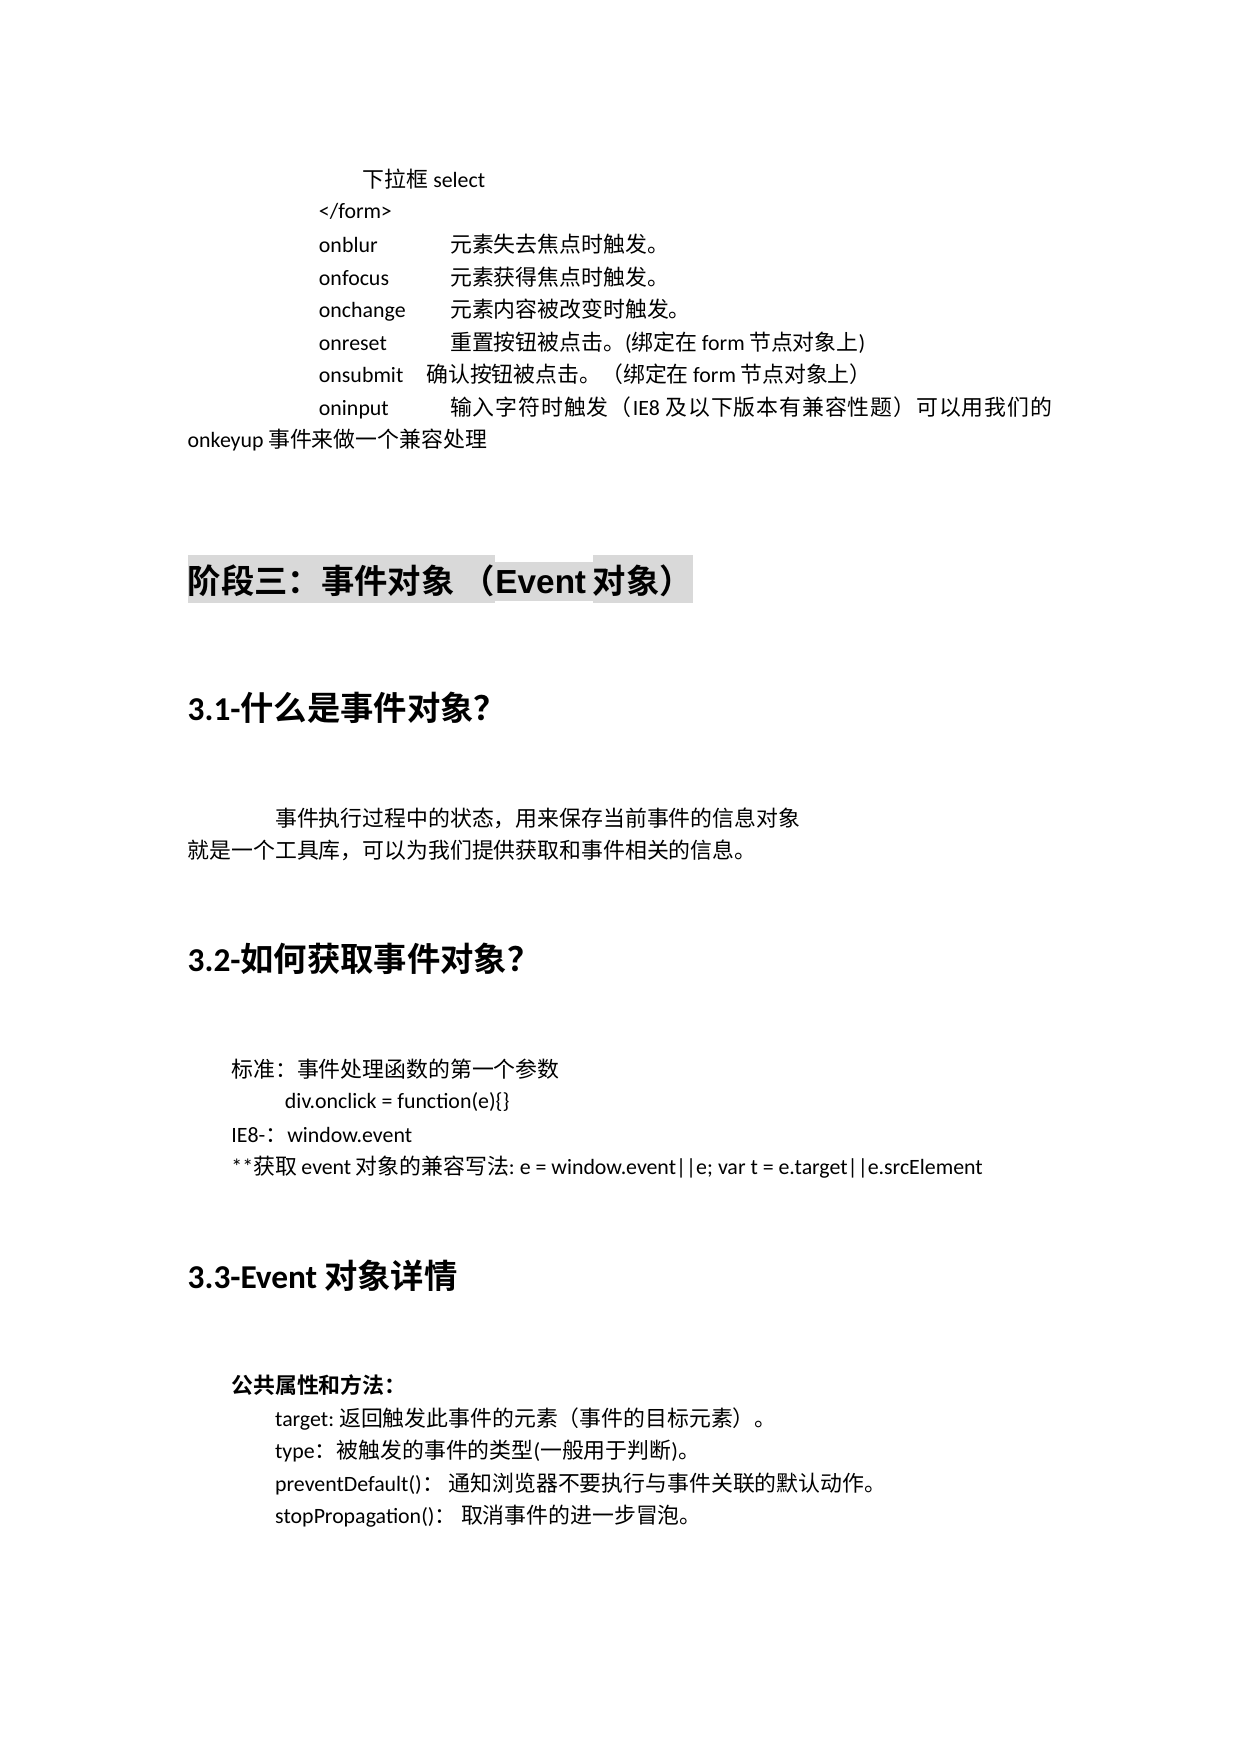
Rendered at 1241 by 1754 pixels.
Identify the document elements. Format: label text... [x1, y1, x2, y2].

text 标准：事件处理函数的第一个参数 [187, 1051, 1053, 1084]
text onsubmit 确认按钮被点击。（绑定在form节点对象上） [187, 357, 1053, 389]
text onblur 元素失去焦点时触发。 [187, 227, 1053, 259]
subtitle 3.2-如何获取事件对象？ [187, 925, 1053, 990]
text type：被触发的事件的类型(一般用于判断)。 [231, 1433, 1053, 1465]
text **获取event对象的兼容写法: e = window.event||e; var t = e.target||e.srcElement [187, 1149, 1053, 1181]
text target: 返回触发此事件的元素（事件的目标元素）。 [231, 1400, 1053, 1433]
text oninput 输入字符时触发（IE8及以下版本有兼容性题）可以用我们的onkeyup事件来做一个兼容处理 [187, 389, 1053, 454]
text 事件执行过程中的状态，用来保存当前事件的信息对象 [187, 800, 1053, 833]
text IE8-：window.event [187, 1116, 1053, 1149]
subtitle 阶段三：事件对象 （Event对象） [187, 547, 1053, 612]
text preventDefault()： 通知浏览器不要执行与事件关联的默认动作。 [231, 1465, 1053, 1498]
subtitle 3.3-Event对象详情 [187, 1241, 1053, 1306]
text </form> [275, 194, 1053, 227]
text onreset 重置按钮被点击。(绑定在form节点对象上) [187, 324, 1053, 357]
text 就是一个工具库，可以为我们提供获取和事件相关的信息。 [187, 833, 1053, 865]
text div.onclick = function(e){} [187, 1084, 1053, 1116]
text onfocus 元素获得焦点时触发。 [187, 259, 1053, 292]
text onchange 元素内容被改变时触发。 [187, 292, 1053, 324]
text 公共属性和方法： [187, 1368, 1053, 1400]
subtitle 3.1-什么是事件对象？ [187, 673, 1053, 738]
text stopPropagation()： 取消事件的进一步冒泡。 [231, 1498, 1053, 1530]
text 下拉框 select [319, 162, 1053, 194]
